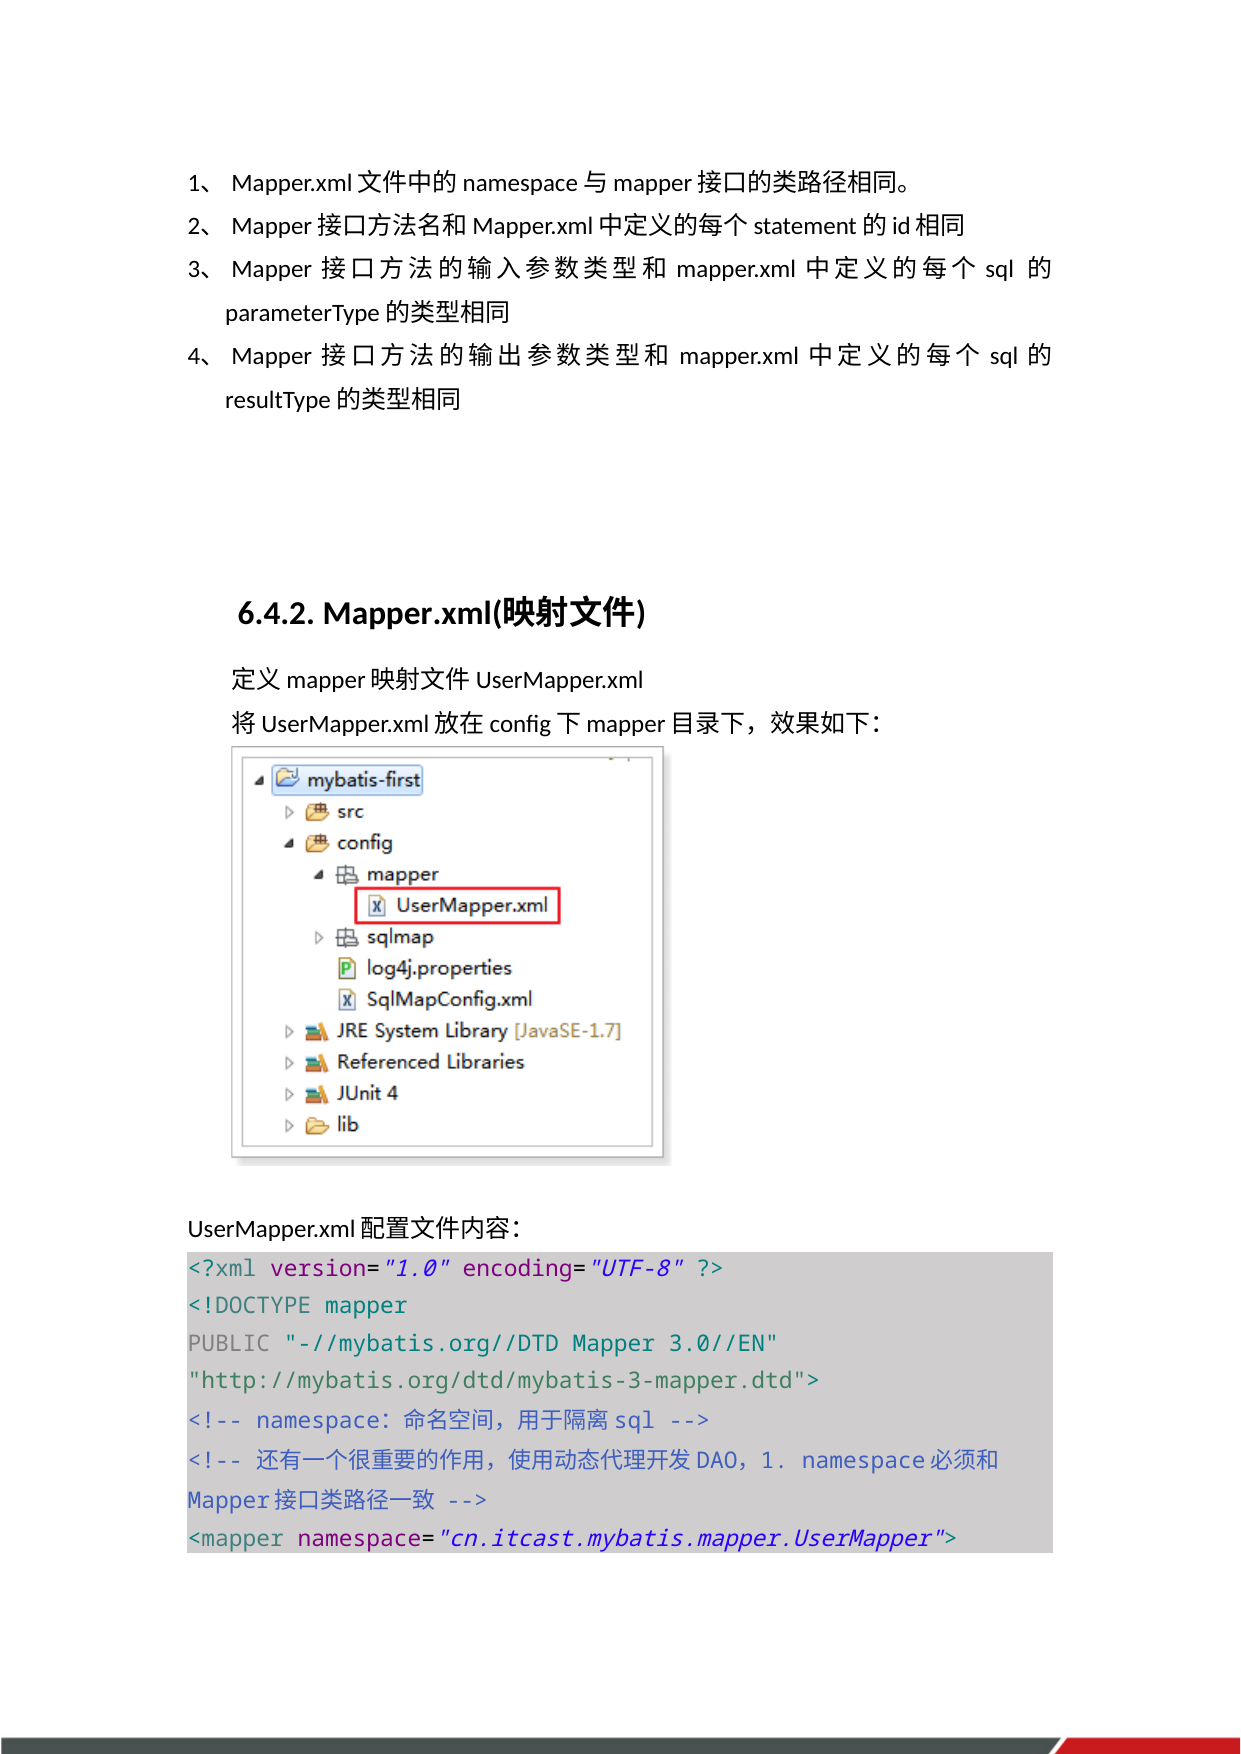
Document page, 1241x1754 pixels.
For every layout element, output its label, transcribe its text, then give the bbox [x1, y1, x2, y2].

picture [231, 746, 672, 1166]
list Mapper.xml文件中的namespace与mapper接口的类路径相同。 [187, 162, 1053, 198]
text <mapper namespace="cn.itcast.mybatis.mapper.UserMapper"> [187, 1521, 1053, 1553]
text <!-- namespace：命名空间，用于隔离sql --> [187, 1402, 1053, 1435]
list Mapper接口方法名和Mapper.xml中定义的每个statement的id相同 [187, 205, 1053, 242]
text <!-- 还有一个很重要的作用，使用动态代理开发DAO，1. namespace必须和Mapper接口类路径一致 --> [187, 1442, 1053, 1515]
list Mapper接口方法的输入参数类型和mapper.xml中定义的每个sql 的parameterType的类型相同 [187, 249, 1053, 328]
picture [1, 1678, 1241, 1754]
list Mapper接口方法的输出参数类型和mapper.xml中定义的每个sql的resultType的类型相同 [187, 336, 1053, 415]
text "http://mybatis.org/dtd/mybatis-3-mapper.dtd"> [187, 1364, 1053, 1395]
text 将UserMapper.xml放在config下mapper目录下，效果如下： [187, 703, 1053, 740]
text PUBLIC "-//mybatis.org//DTD Mapper 3.0//EN" [187, 1327, 1053, 1358]
subtitle Mapper.xml(映射文件) [237, 586, 1053, 634]
text <!DOCTYPE mapper [187, 1289, 1053, 1320]
text 定义mapper映射文件UserMapper.xml [187, 660, 1053, 696]
text <?xml version="1.0" encoding="UTF-8" ?> [187, 1252, 1053, 1283]
text UserMapper.xml配置文件内容： [187, 1208, 1053, 1244]
